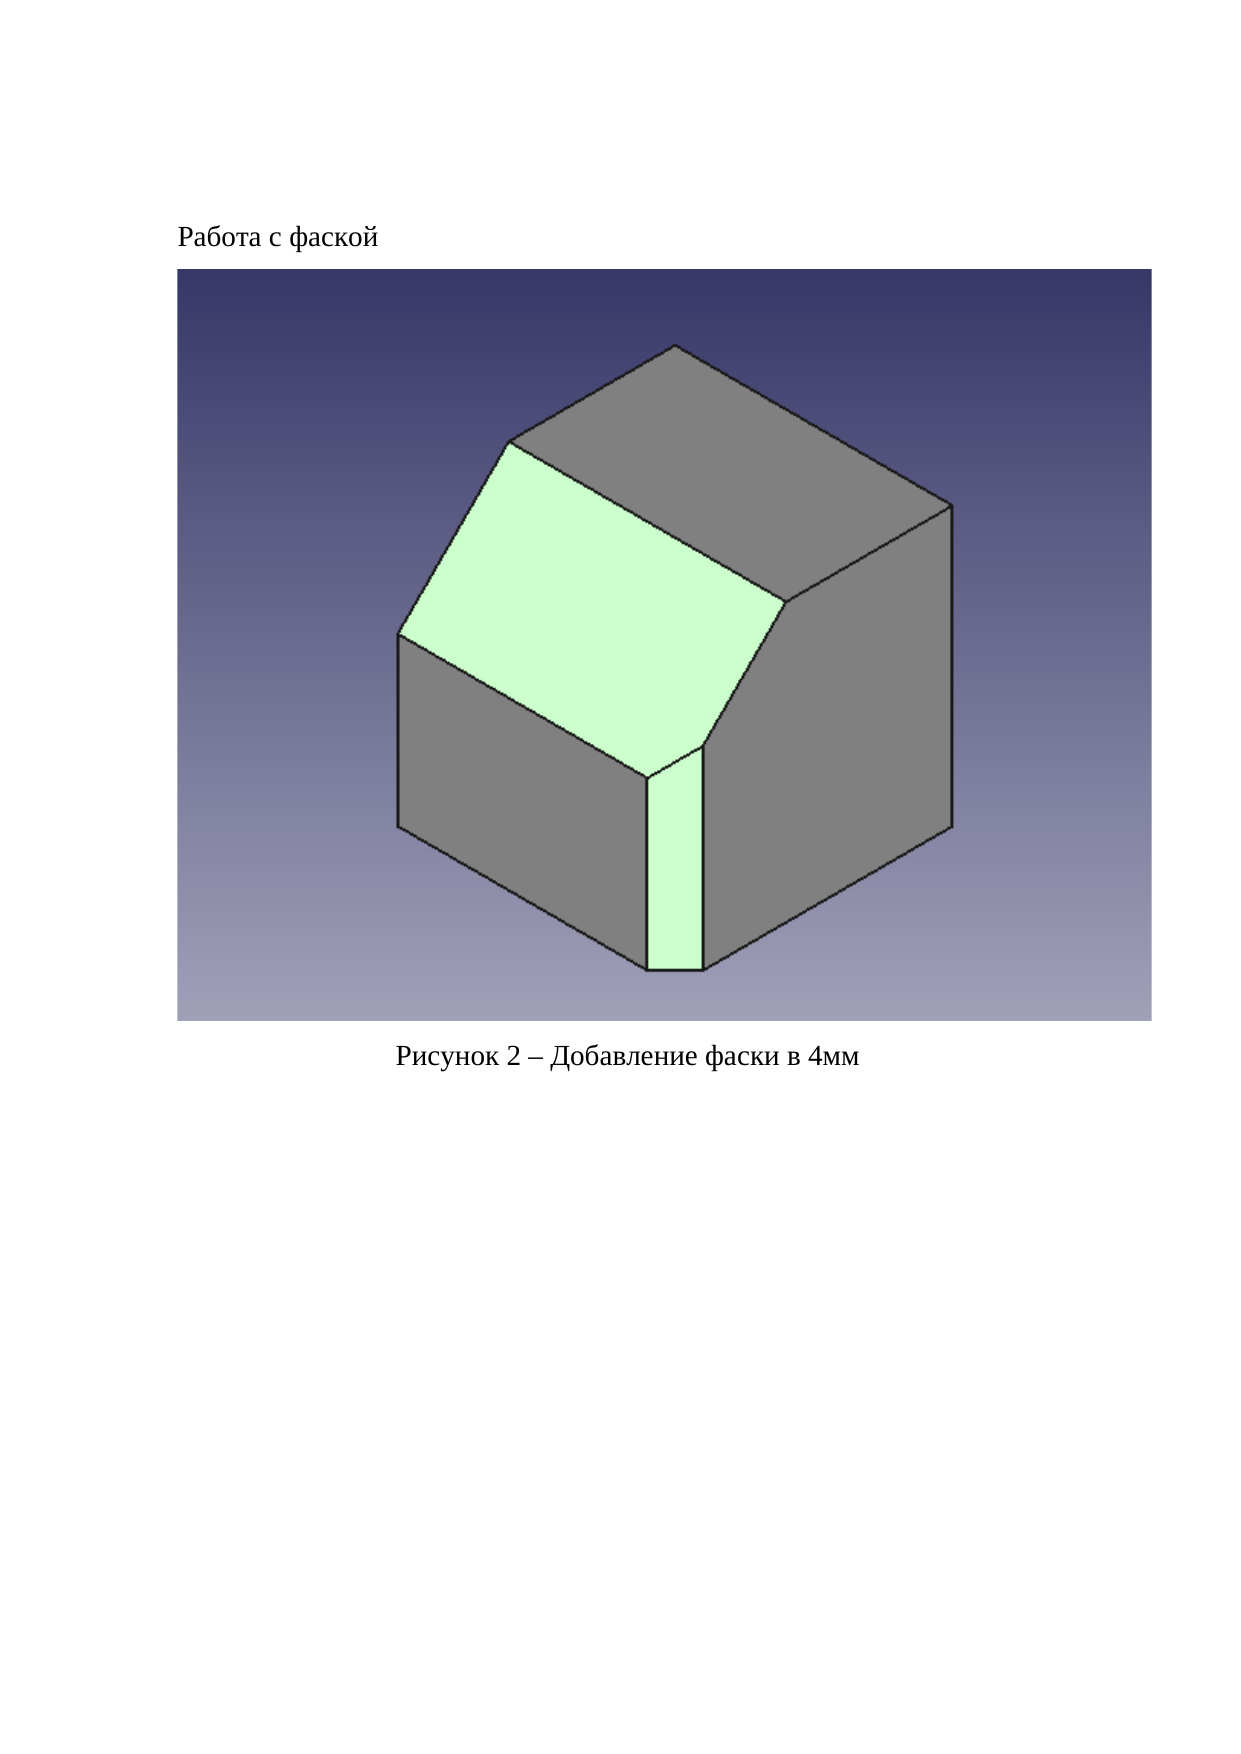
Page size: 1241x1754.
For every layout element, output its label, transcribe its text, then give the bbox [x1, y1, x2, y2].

text Рисунок 2 – Добавление фаски в 4мм [177, 1038, 1078, 1071]
picture [177, 269, 1152, 1021]
text Работа с фаской [177, 219, 1078, 252]
